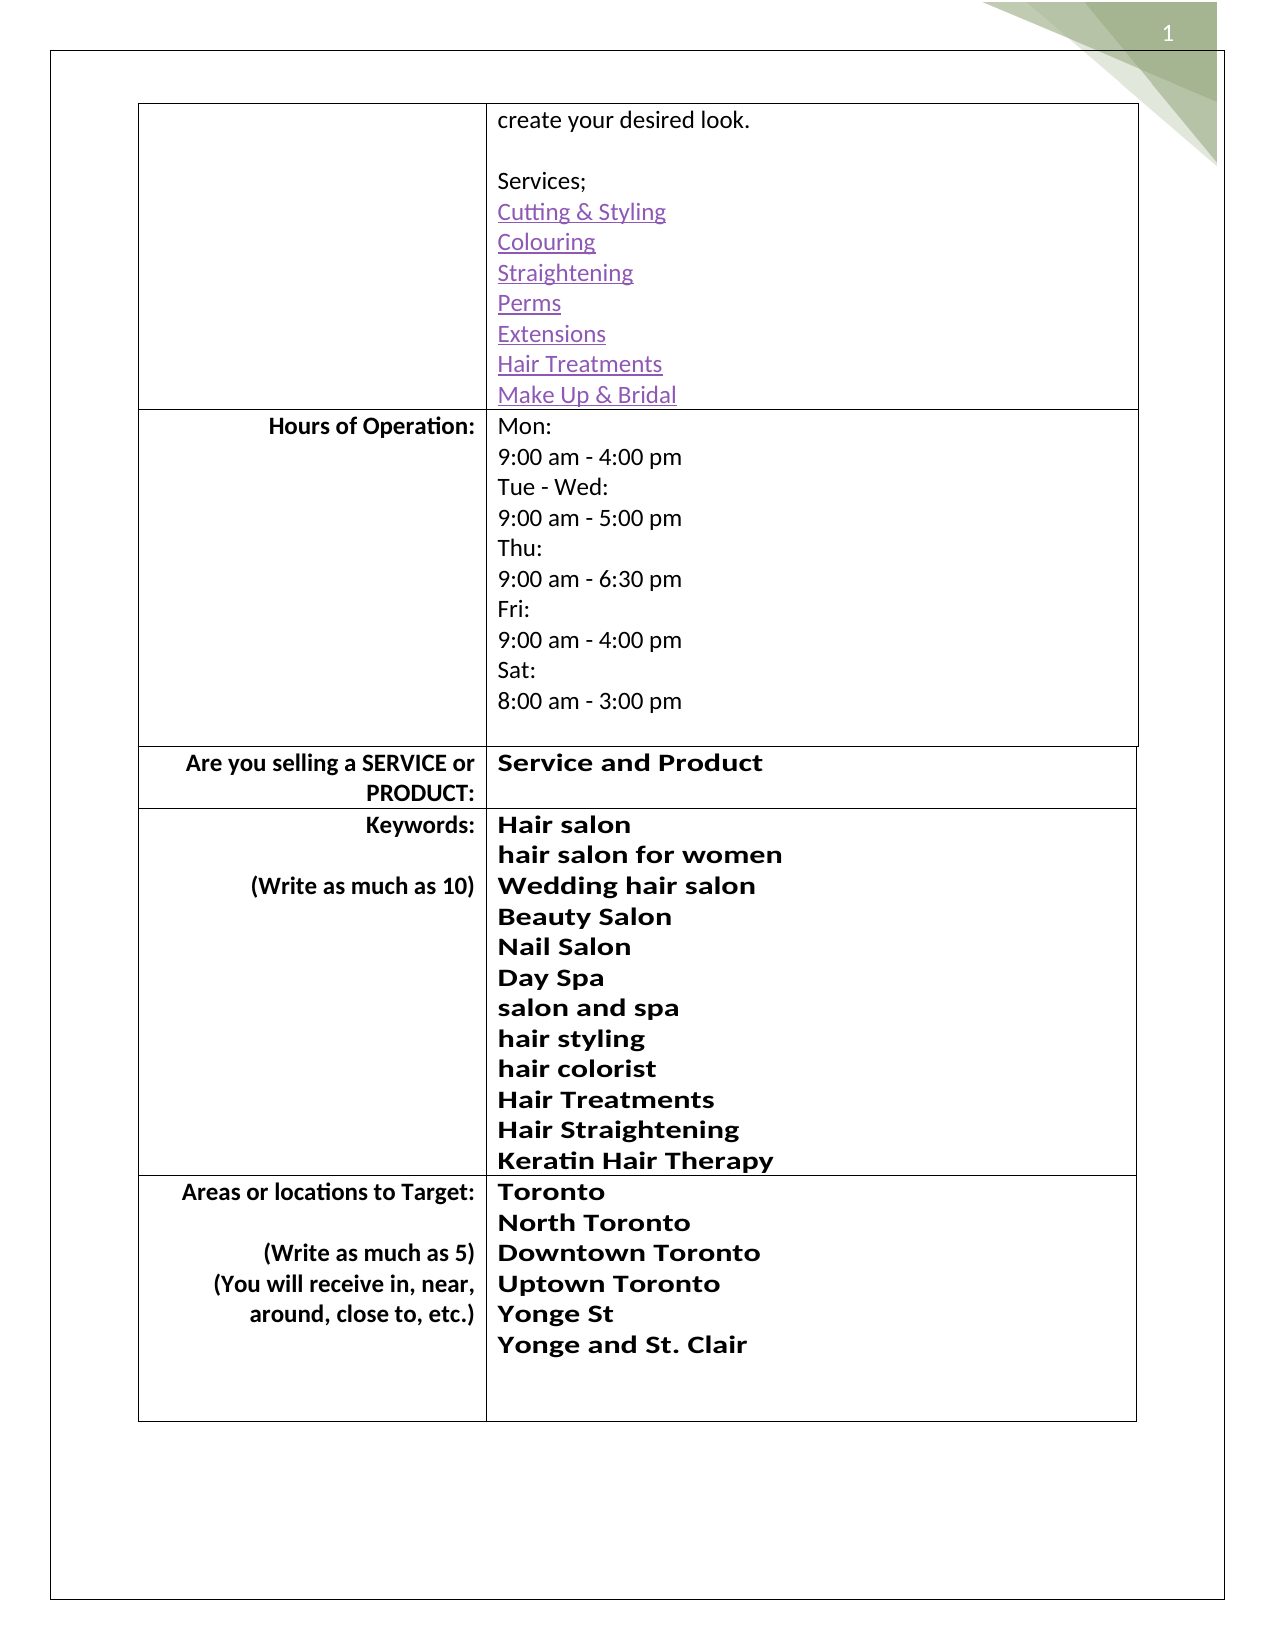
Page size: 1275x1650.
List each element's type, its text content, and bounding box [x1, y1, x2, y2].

table_cell Mon: 9:00 am - 4:00 pm Tue - Wed: 9:00 am - 5:00 pm Thu: 9:00 am - 6:30 pm Fri: 9:00 am - 4:00 pm Sat: 8:00 am - 3:00 pm [487, 410, 1138, 746]
table_cell Hours of Operation: [139, 410, 486, 746]
table_cell Areas or locations to Target: (Write as much as 5) (You will receive in, near, around, close to, etc.) [139, 1176, 486, 1421]
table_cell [487, 104, 1138, 409]
picture [979, 2, 1217, 50]
picture [979, 51, 1217, 166]
table_cell Are you selling a SERVICE or PRODUCT: [139, 747, 486, 808]
table_cell Keywords: (Write as much as 10) [139, 809, 486, 1175]
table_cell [139, 104, 486, 409]
table_cell Service and Product [487, 747, 1136, 808]
table_cell Toronto North Toronto Downtown Toronto Uptown Toronto Yonge St Yonge and St. Clair [487, 1176, 1136, 1421]
table_cell Hair salon hair salon for women Wedding hair salon Beauty Salon Nail Salon Day Spa salon and spa hair styling hair colorist Hair Treatments Hair Straightening Keratin Hair Therapy [487, 809, 1136, 1175]
